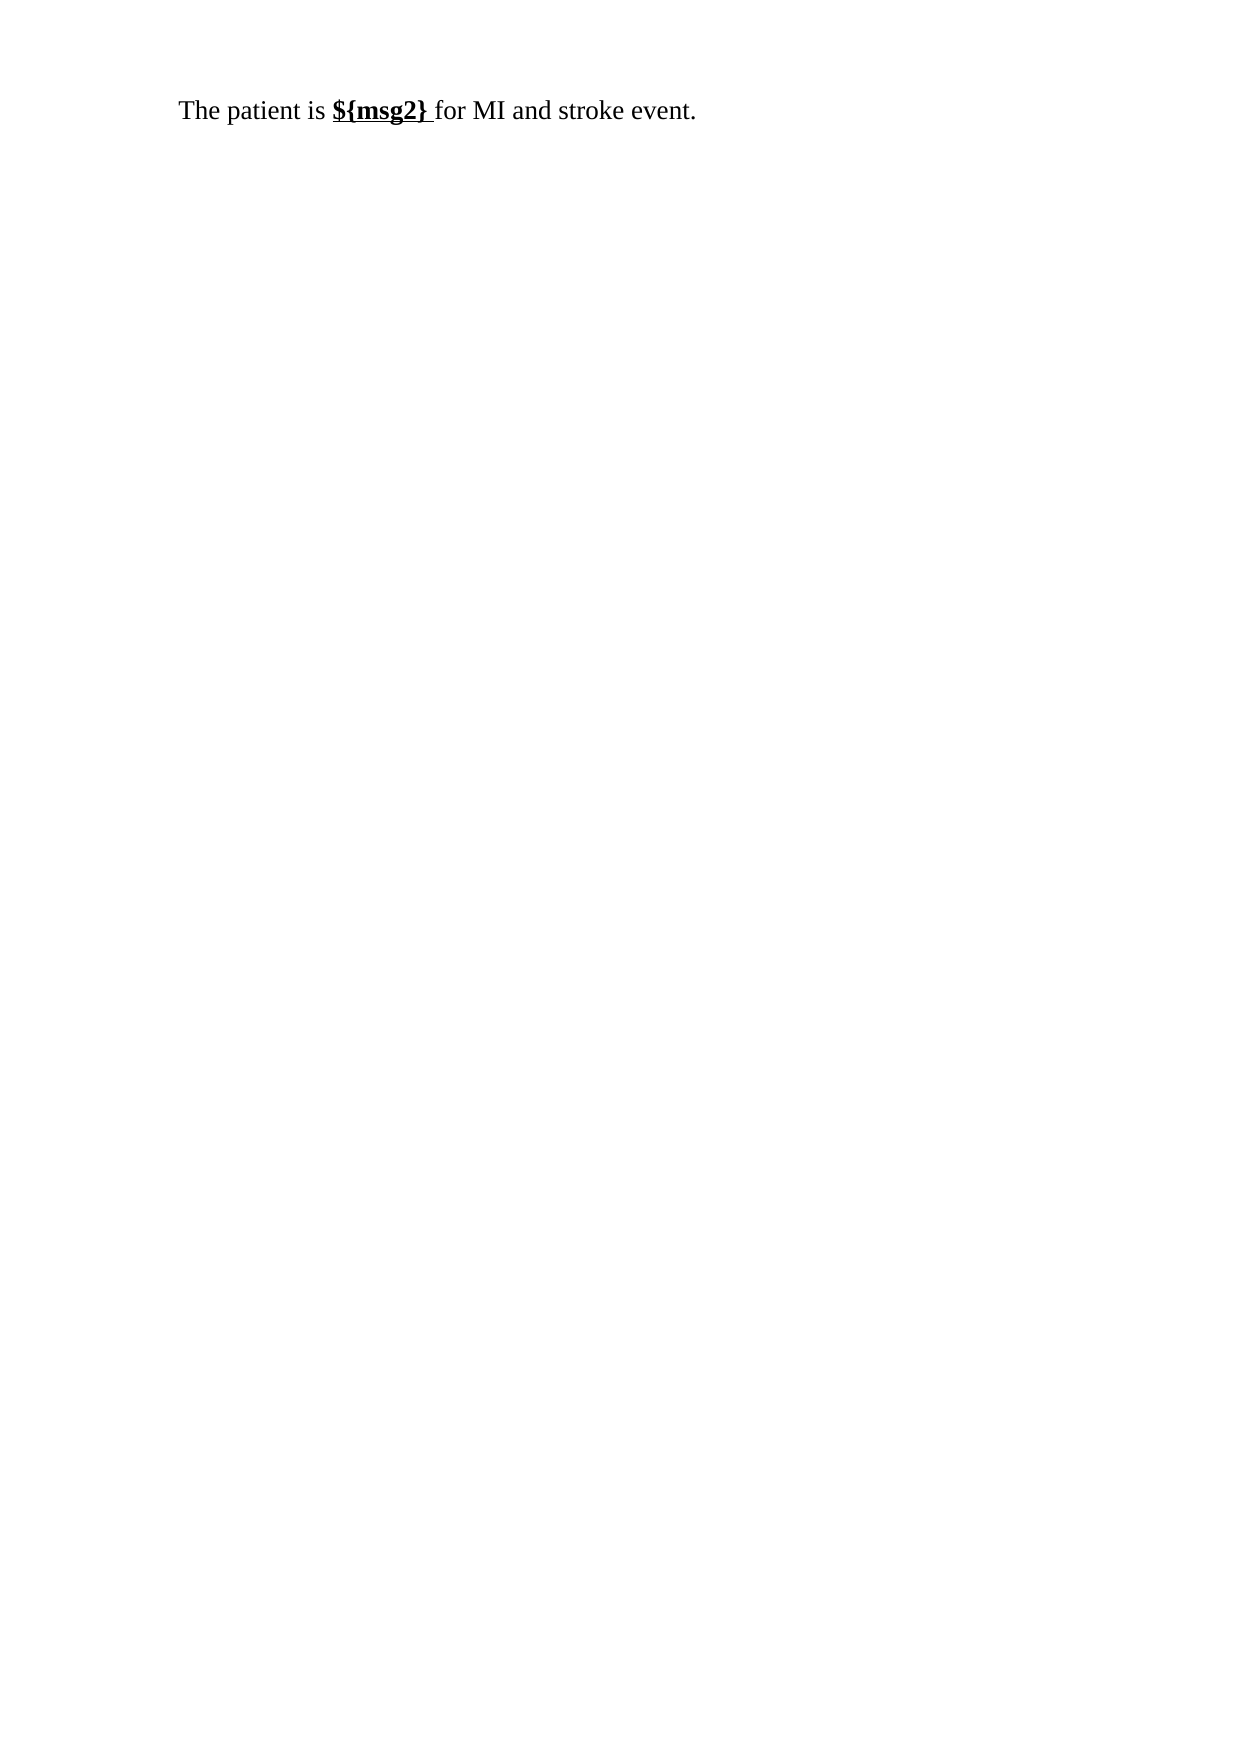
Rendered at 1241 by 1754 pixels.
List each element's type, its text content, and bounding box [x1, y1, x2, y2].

text The patient is ${msg2} for MI and stroke event. [178, 94, 1090, 125]
